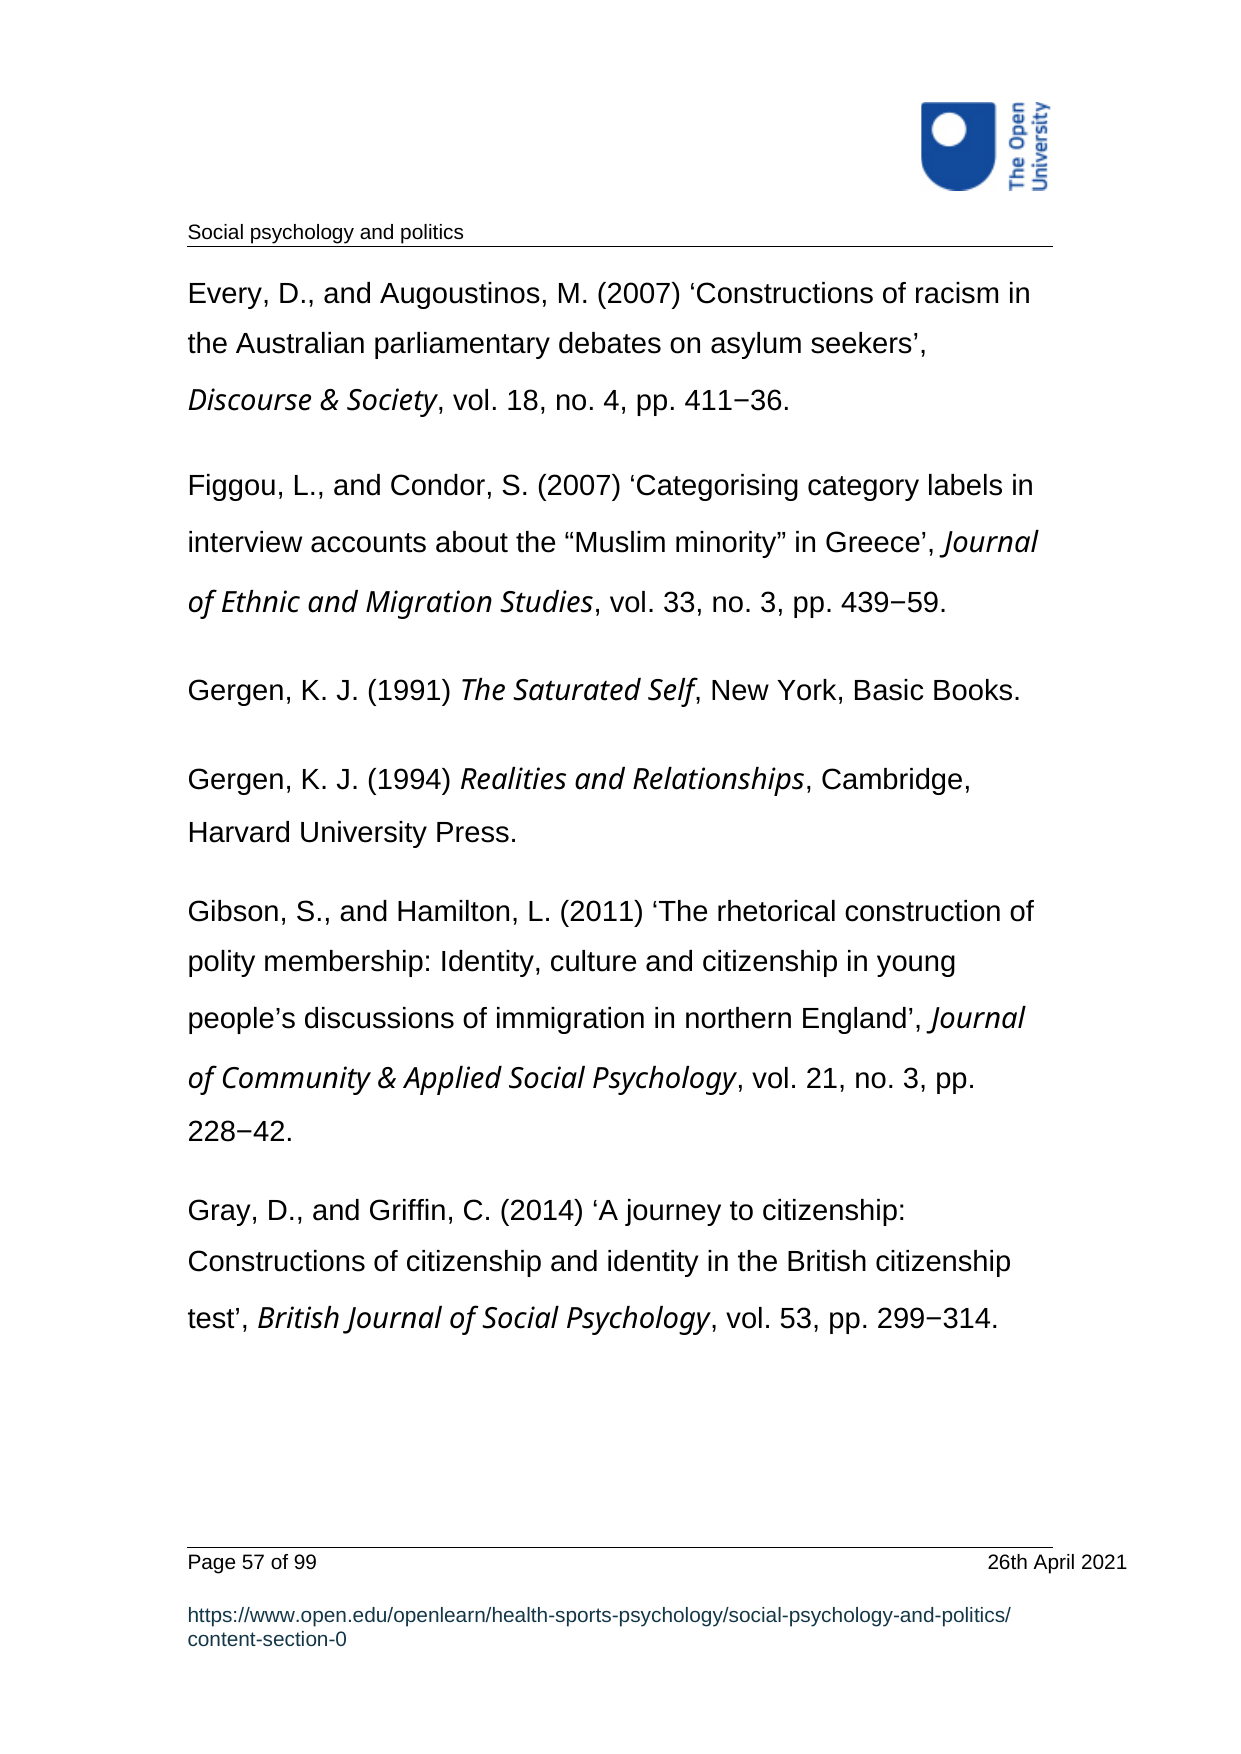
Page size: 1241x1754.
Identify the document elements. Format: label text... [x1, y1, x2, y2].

text Gergen, K. J. (1991) The Saturated Self, New York, Basic Books. [187, 669, 1053, 709]
picture [921, 102, 1052, 191]
text Gibson, S., and Hamilton, L. (2011) ‘The rhetorical construction of polity membership: Identity, culture and citizenship in young people’s discussions of immigration in northern England’, Journal of Community & Applied Social Psychology, vol. 21, no. 3, pp. 228−42. [187, 894, 1053, 1147]
text Figgou, L., and Condor, S. (2007) ‘Categorising category labels in interview accounts about the “Muslim minority” in Greece’, Journal of Ethnic and Migration Studies, vol. 33, no. 3, pp. 439−59. [187, 468, 1053, 621]
text Every, D., and Augoustinos, M. (2007) ‘Constructions of racism in the Australian parliamentary debates on asylum seekers’, Discourse & Society, vol. 18, no. 4, pp. 411−36. [187, 276, 1053, 419]
text Gray, D., and Griffin, C. (2014) ‘A journey to citizenship: Constructions of citizenship and identity in the British citizenship test’, British Journal of Social Psychology, vol. 53, pp. 299−314. [187, 1193, 1053, 1337]
text Gergen, K. J. (1994) Realities and Relationships, Cambridge, Harvard University Press. [187, 758, 1053, 848]
